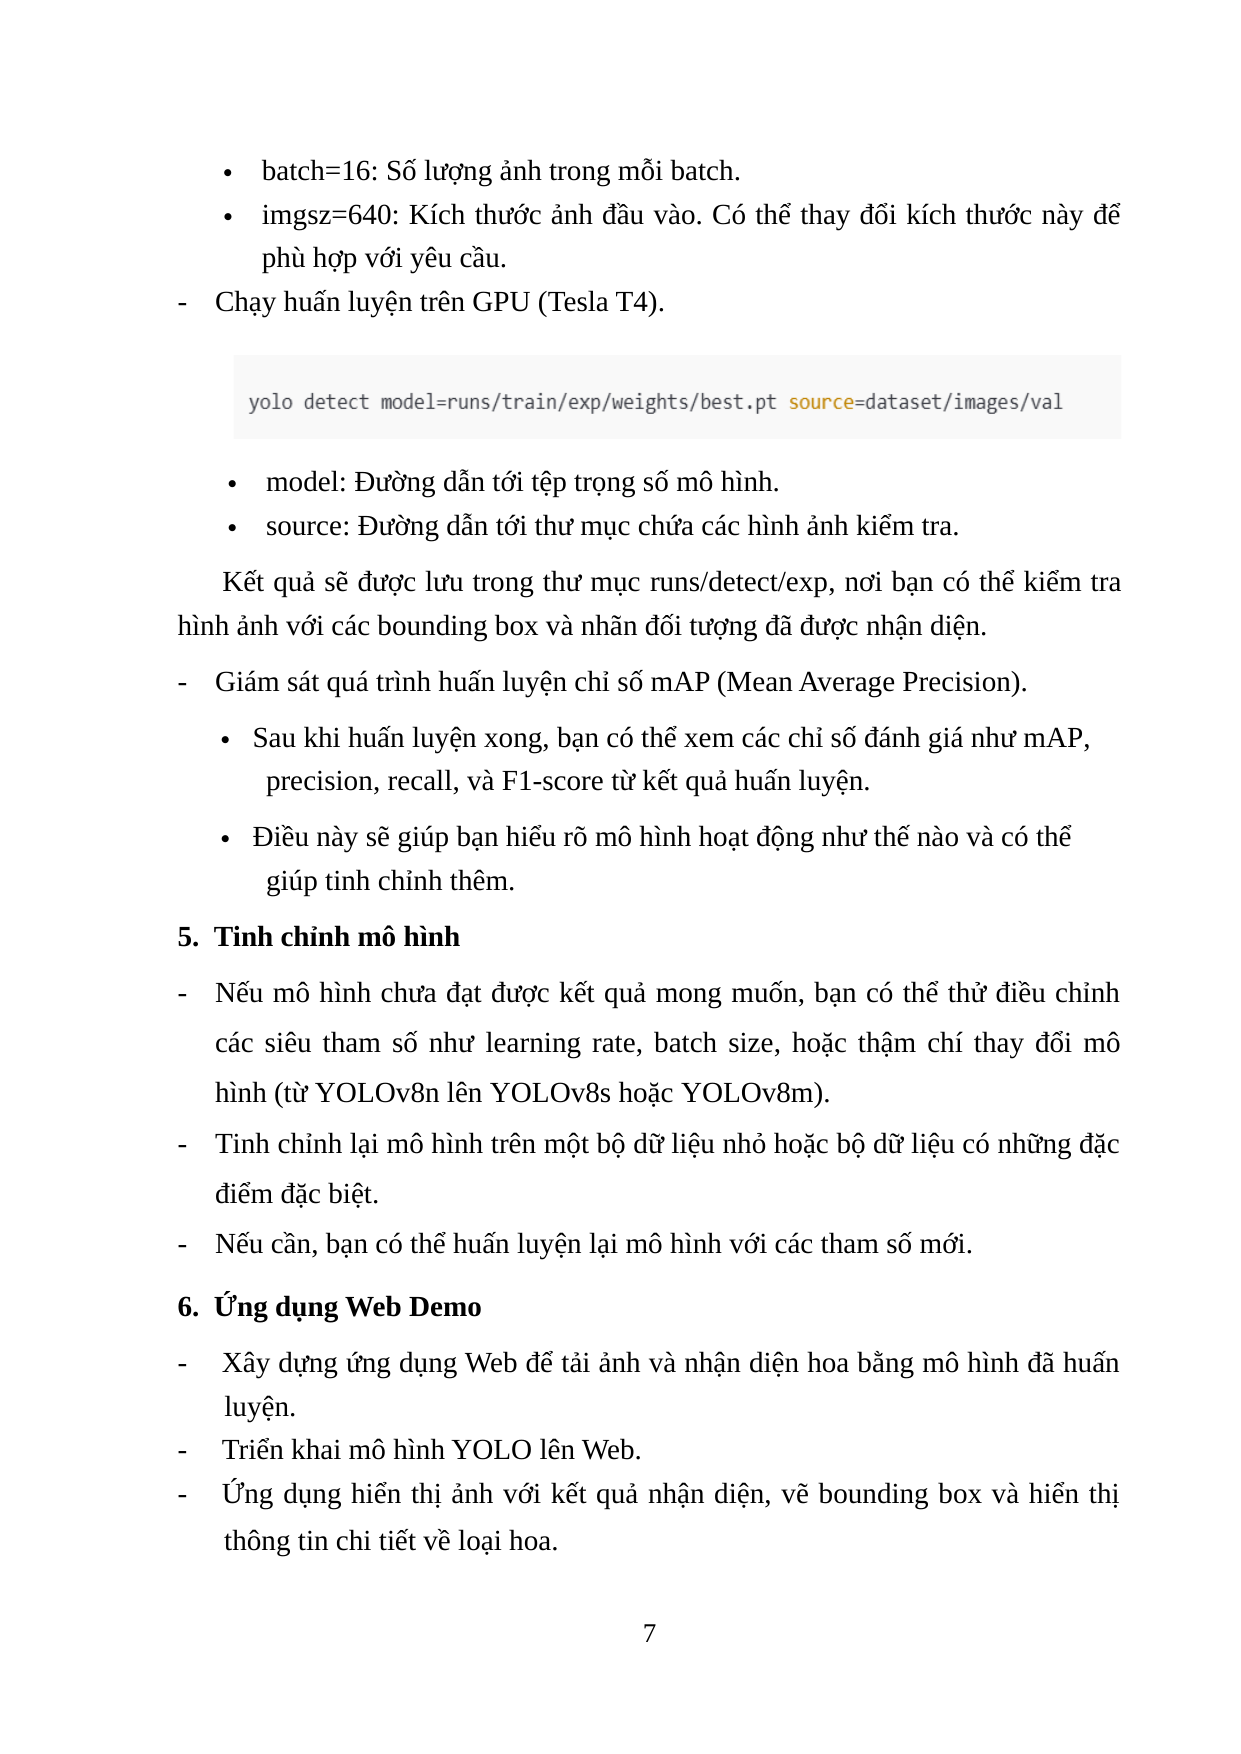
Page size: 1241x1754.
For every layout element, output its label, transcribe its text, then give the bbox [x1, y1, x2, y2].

picture [233, 355, 1122, 439]
subtitle Ứng dụng Web Demo [177, 1289, 1121, 1323]
list Điều này sẽ giúp bạn hiểu rõ mô hình hoạt động như thế nào và có thể giúp tinh chỉnh thêm. [222, 819, 1121, 896]
list Tinh chỉnh lại mô hình trên một bộ dữ liệu nhỏ hoặc bộ dữ liệu có những đặc điểm đặc biệt. [177, 1126, 1121, 1210]
list Nếu cần, bạn có thể huấn luyện lại mô hình với các tham số mới. [177, 1226, 1121, 1260]
list Xây dựng ứng dụng Web để tải ảnh và nhận diện hoa bằng mô hình đã huấn luyện. [177, 1345, 1121, 1422]
list model: Đường dẫn tới tệp trọng số mô hình. [229, 464, 1121, 498]
list Triển khai mô hình YOLO lên Web. [177, 1432, 1121, 1466]
list batch=16: Số lượng ảnh trong mỗi batch. [224, 153, 1121, 187]
list imgsz=640: Kích thước ảnh đầu vào. Có thể thay đổi kích thước này để phù hợp với yêu cầu. [224, 197, 1121, 274]
list Nếu mô hình chưa đạt được kết quả mong muốn, bạn có thể thử điều chỉnh các siêu tham số như learning rate, batch size, hoặc thậm chí thay đổi mô hình (từ YOLOv8n lên YOLOv8s hoặc YOLOv8m). [177, 975, 1121, 1109]
list Sau khi huấn luyện xong, bạn có thể xem các chỉ số đánh giá như mAP, precision, recall, và F1-score từ kết quả huấn luyện. [222, 720, 1121, 797]
subtitle Tinh chỉnh mô hình [177, 919, 1121, 952]
list source: Đường dẫn tới thư mục chứa các hình ảnh kiểm tra. [229, 508, 1121, 542]
list Chạy huấn luyện trên GPU (Tesla T4). [177, 284, 1121, 318]
list Giám sát quá trình huấn luyện chỉ số mAP (Mean Average Precision). [177, 664, 1121, 697]
text Kết quả sẽ được lưu trong thư mục runs/detect/exp, nơi bạn có thể kiểm tra hình ảnh với các bounding box và nhãn đối tượng đã được nhận diện. [177, 564, 1121, 641]
list Ứng dụng hiển thị ảnh với kết quả nhận diện, vẽ bounding box và hiển thị thông tin chi tiết về loại hoa. [177, 1476, 1121, 1556]
